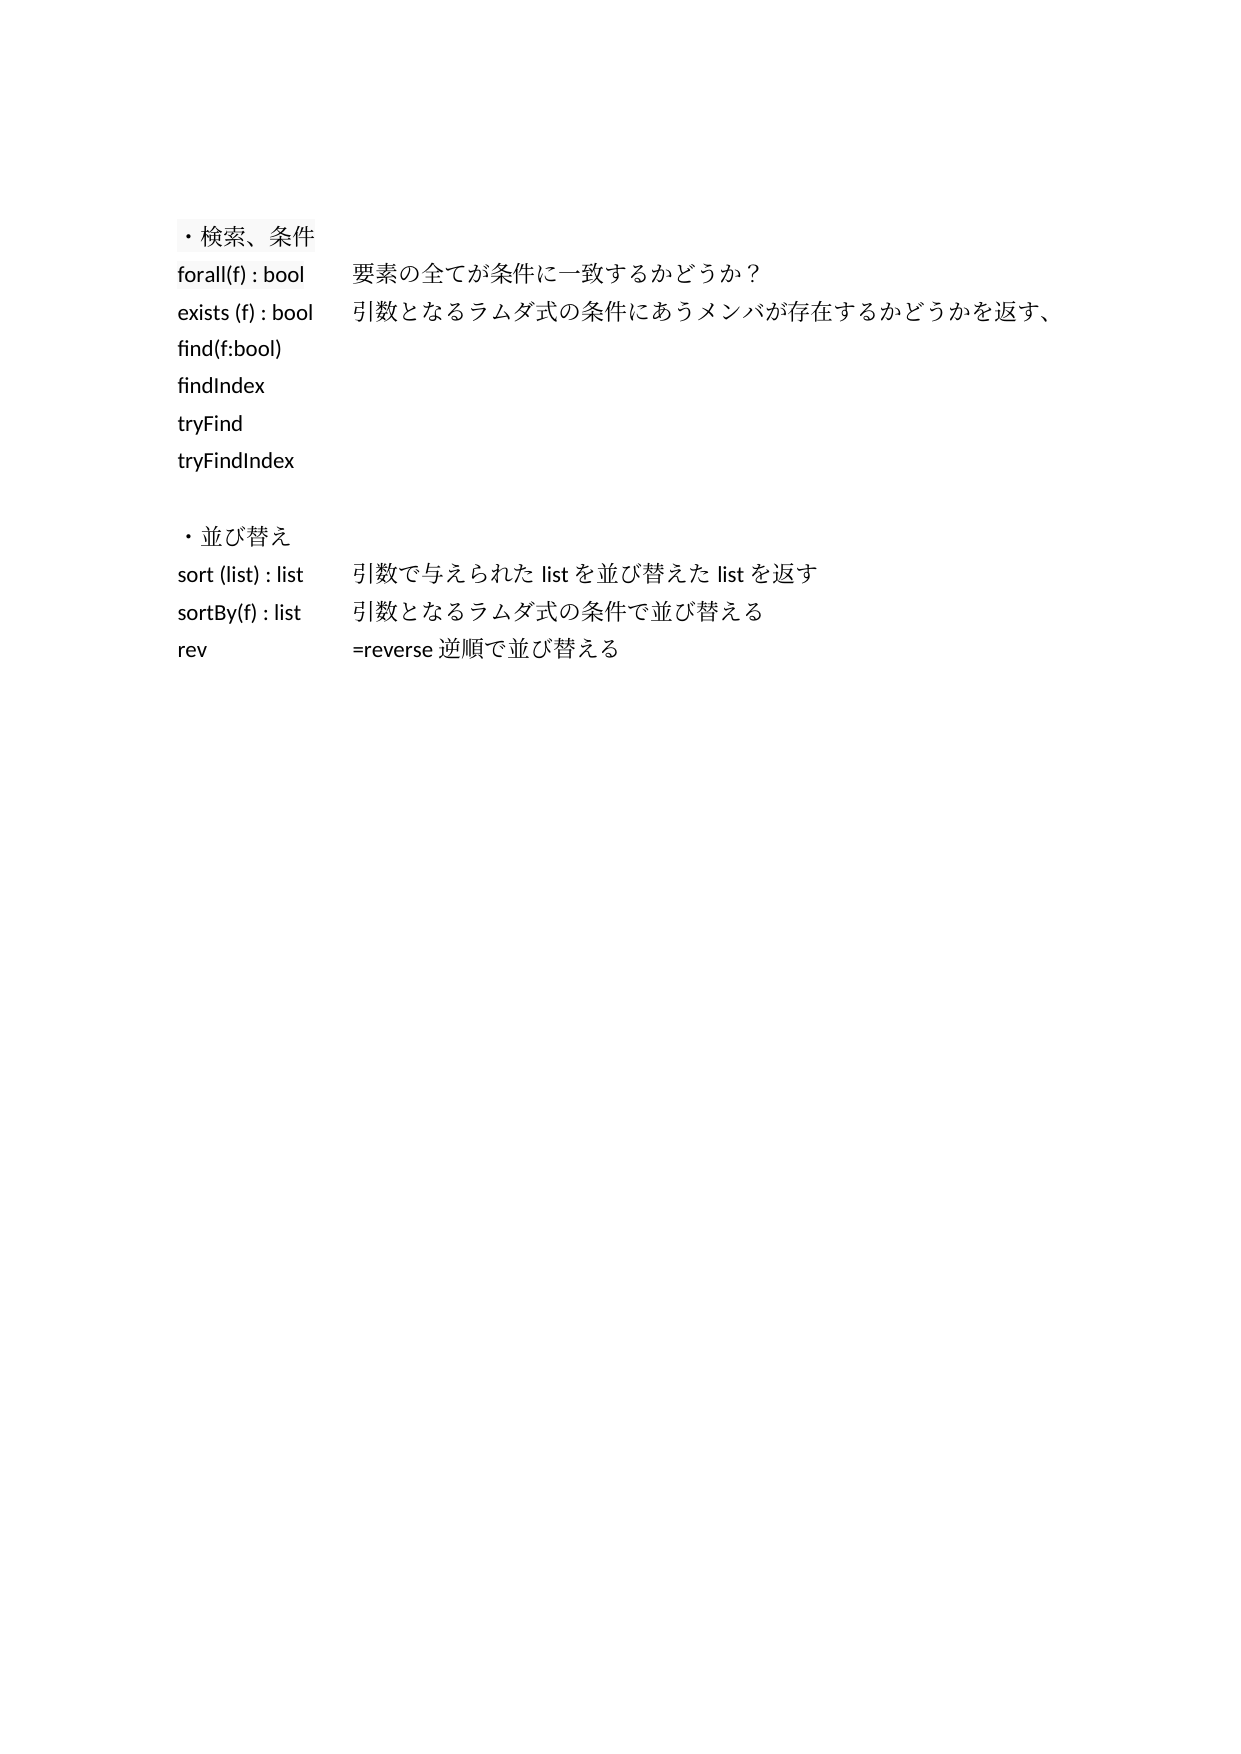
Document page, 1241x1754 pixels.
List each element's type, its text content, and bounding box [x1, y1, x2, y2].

text sortBy(f) : list 引数となるラムダ式の条件で並び替える [177, 592, 1063, 629]
text rev =reverse 逆順で並び替える [177, 629, 1063, 667]
text tryFind [177, 404, 1063, 442]
text tryFindIndex [177, 442, 1063, 479]
text sort (list) : list 引数で与えられた list を並び替えた list を返す [177, 554, 1063, 592]
text ・検索、条件 [177, 217, 1063, 254]
text ・並び替え [177, 517, 1063, 554]
text find(f:bool) [177, 329, 1063, 367]
text forall(f) : bool 要素の全てが条件に一致するかどうか？ [177, 254, 1063, 292]
text findIndex [177, 367, 1063, 404]
text exists (f) : bool 引数となるラムダ式の条件にあうメンバが存在するかどうかを返す、 [177, 292, 1063, 329]
